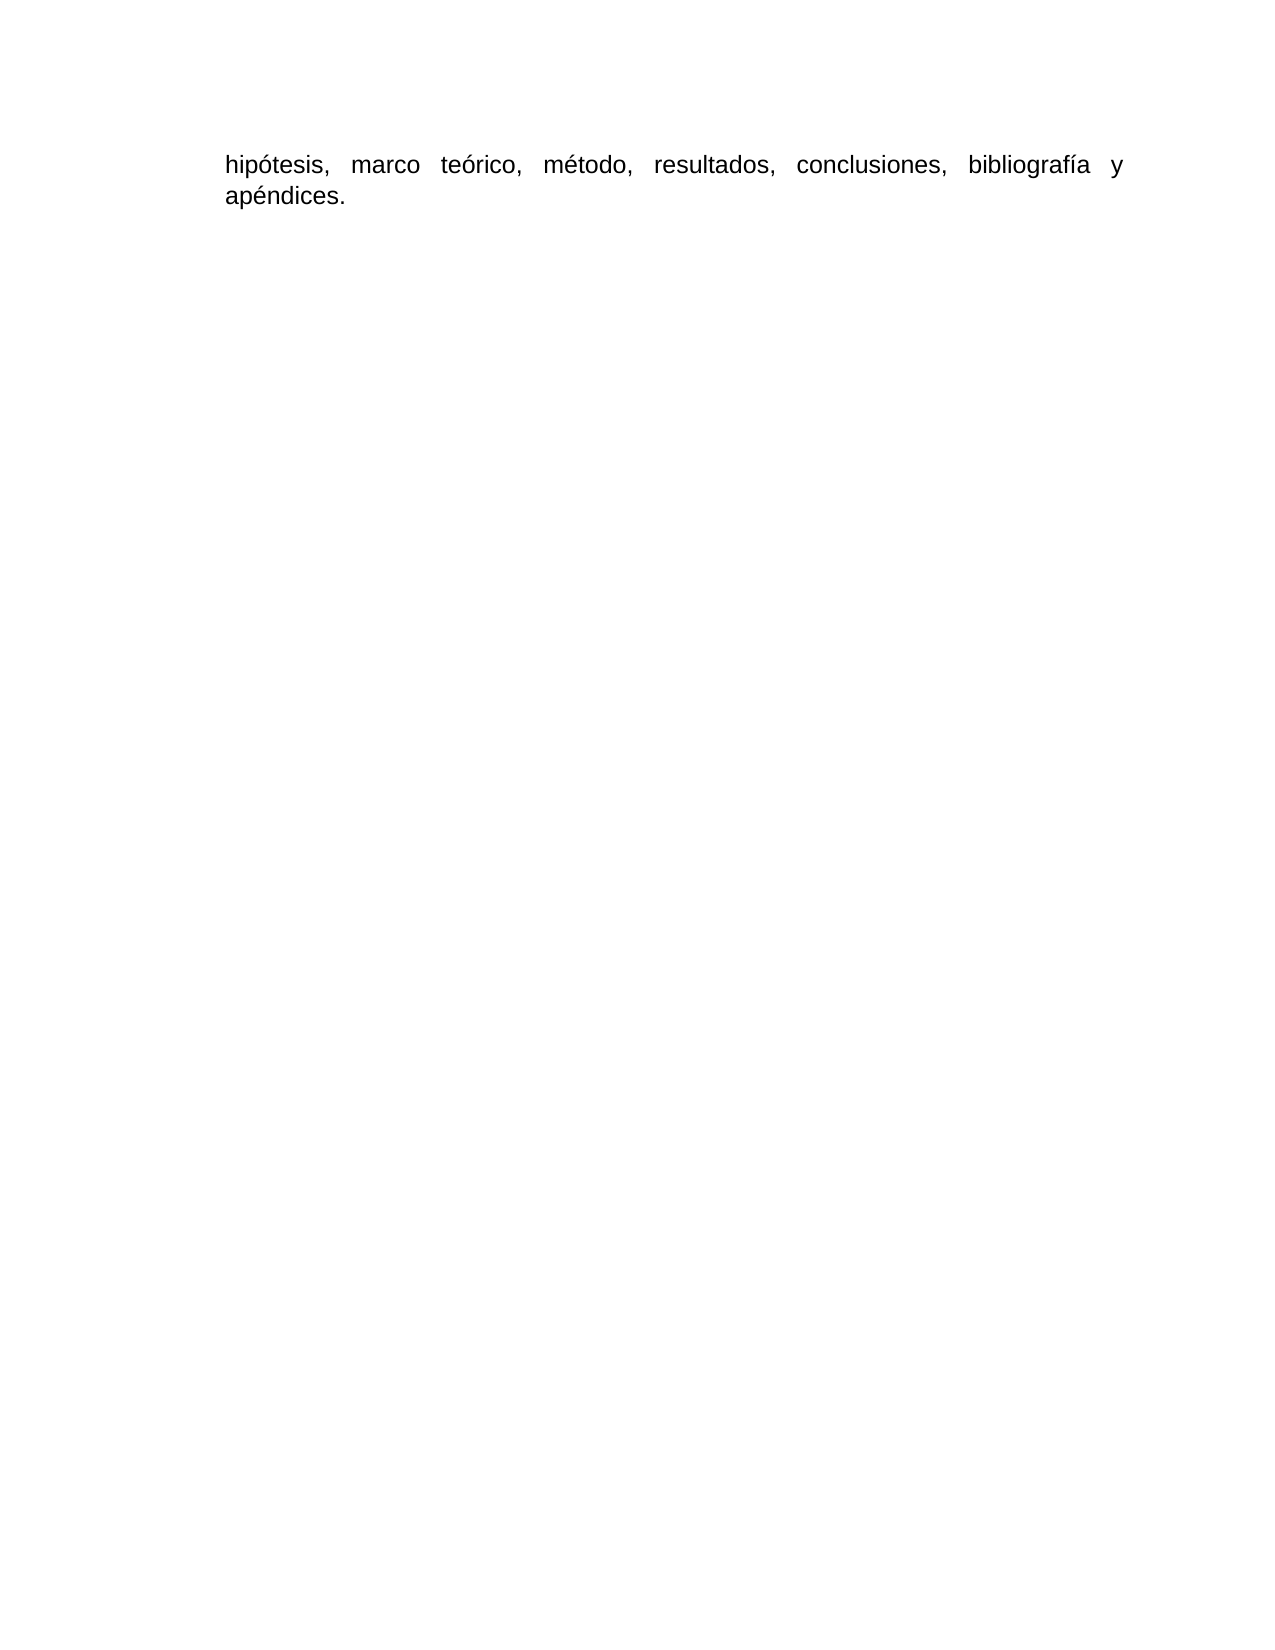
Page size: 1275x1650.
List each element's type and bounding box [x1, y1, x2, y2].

list [225, 150, 1125, 210]
